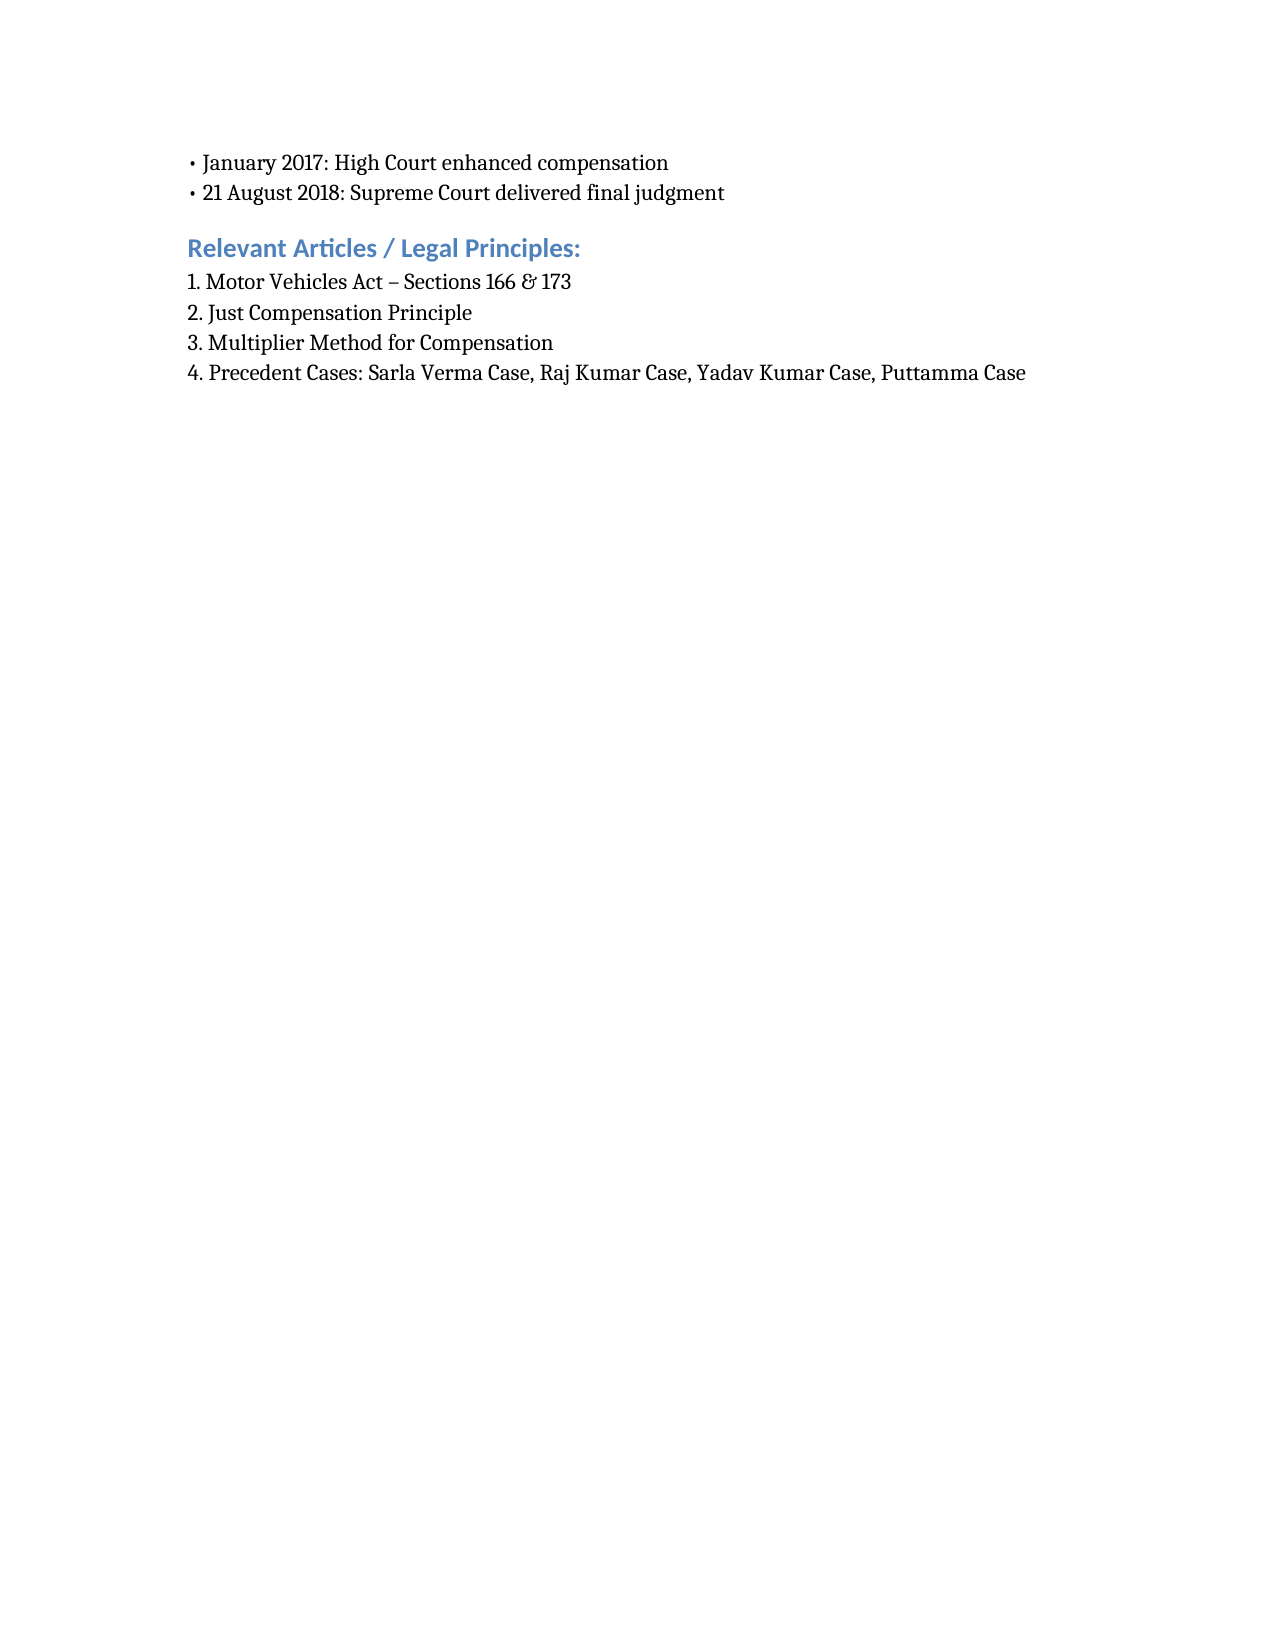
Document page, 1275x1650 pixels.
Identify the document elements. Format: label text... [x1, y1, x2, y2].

subtitle Relevant Articles / Legal Principles: [187, 231, 1087, 264]
text 1. Motor Vehicles Act – Sections 166 & 173 2. Just Compensation Principle 3. Multiplier Method for Compensation 4. Precedent Cases: Sarla Verma Case, Raj Kumar Case, Yadav Kumar Case, Puttamma Case [187, 269, 1087, 386]
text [187, 150, 1087, 207]
